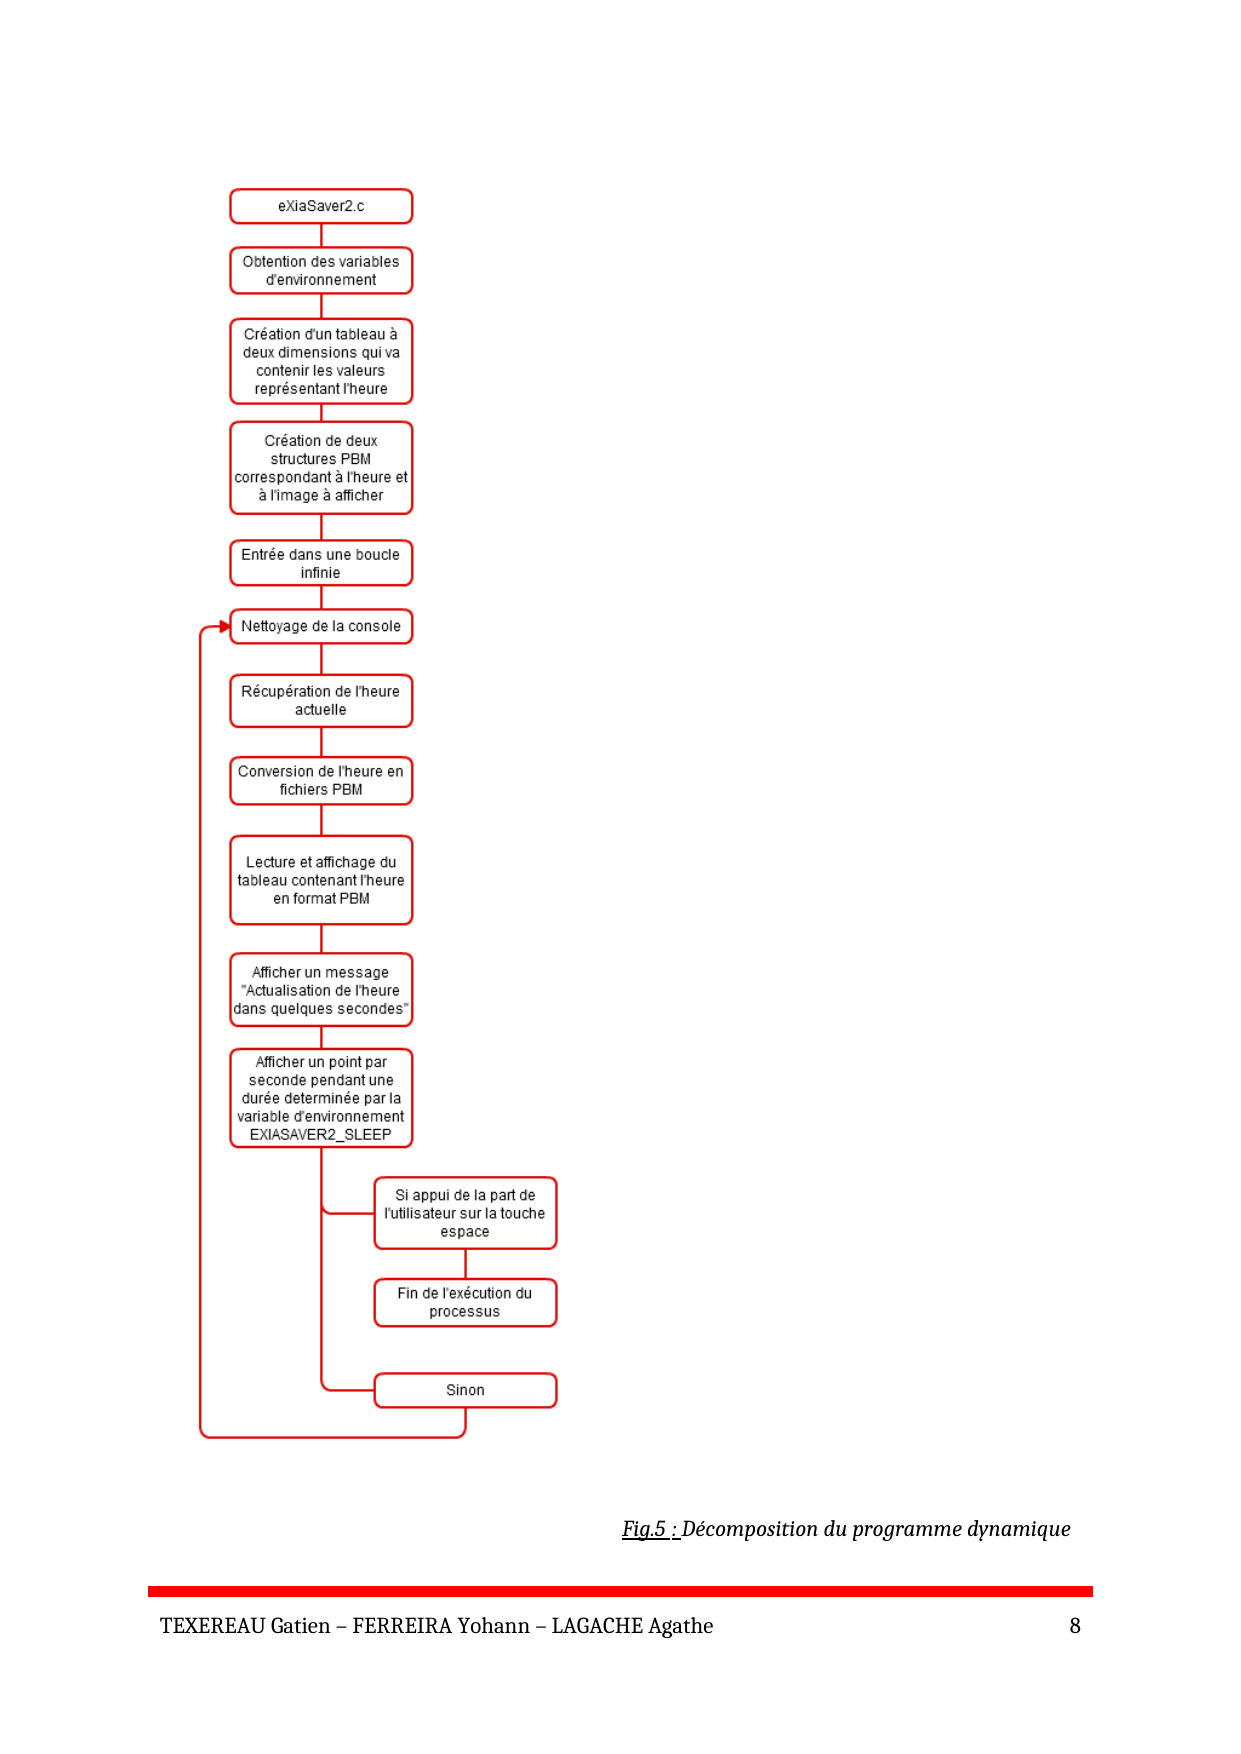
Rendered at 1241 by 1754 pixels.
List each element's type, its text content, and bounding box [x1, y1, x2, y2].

picture [147, 147, 622, 1537]
